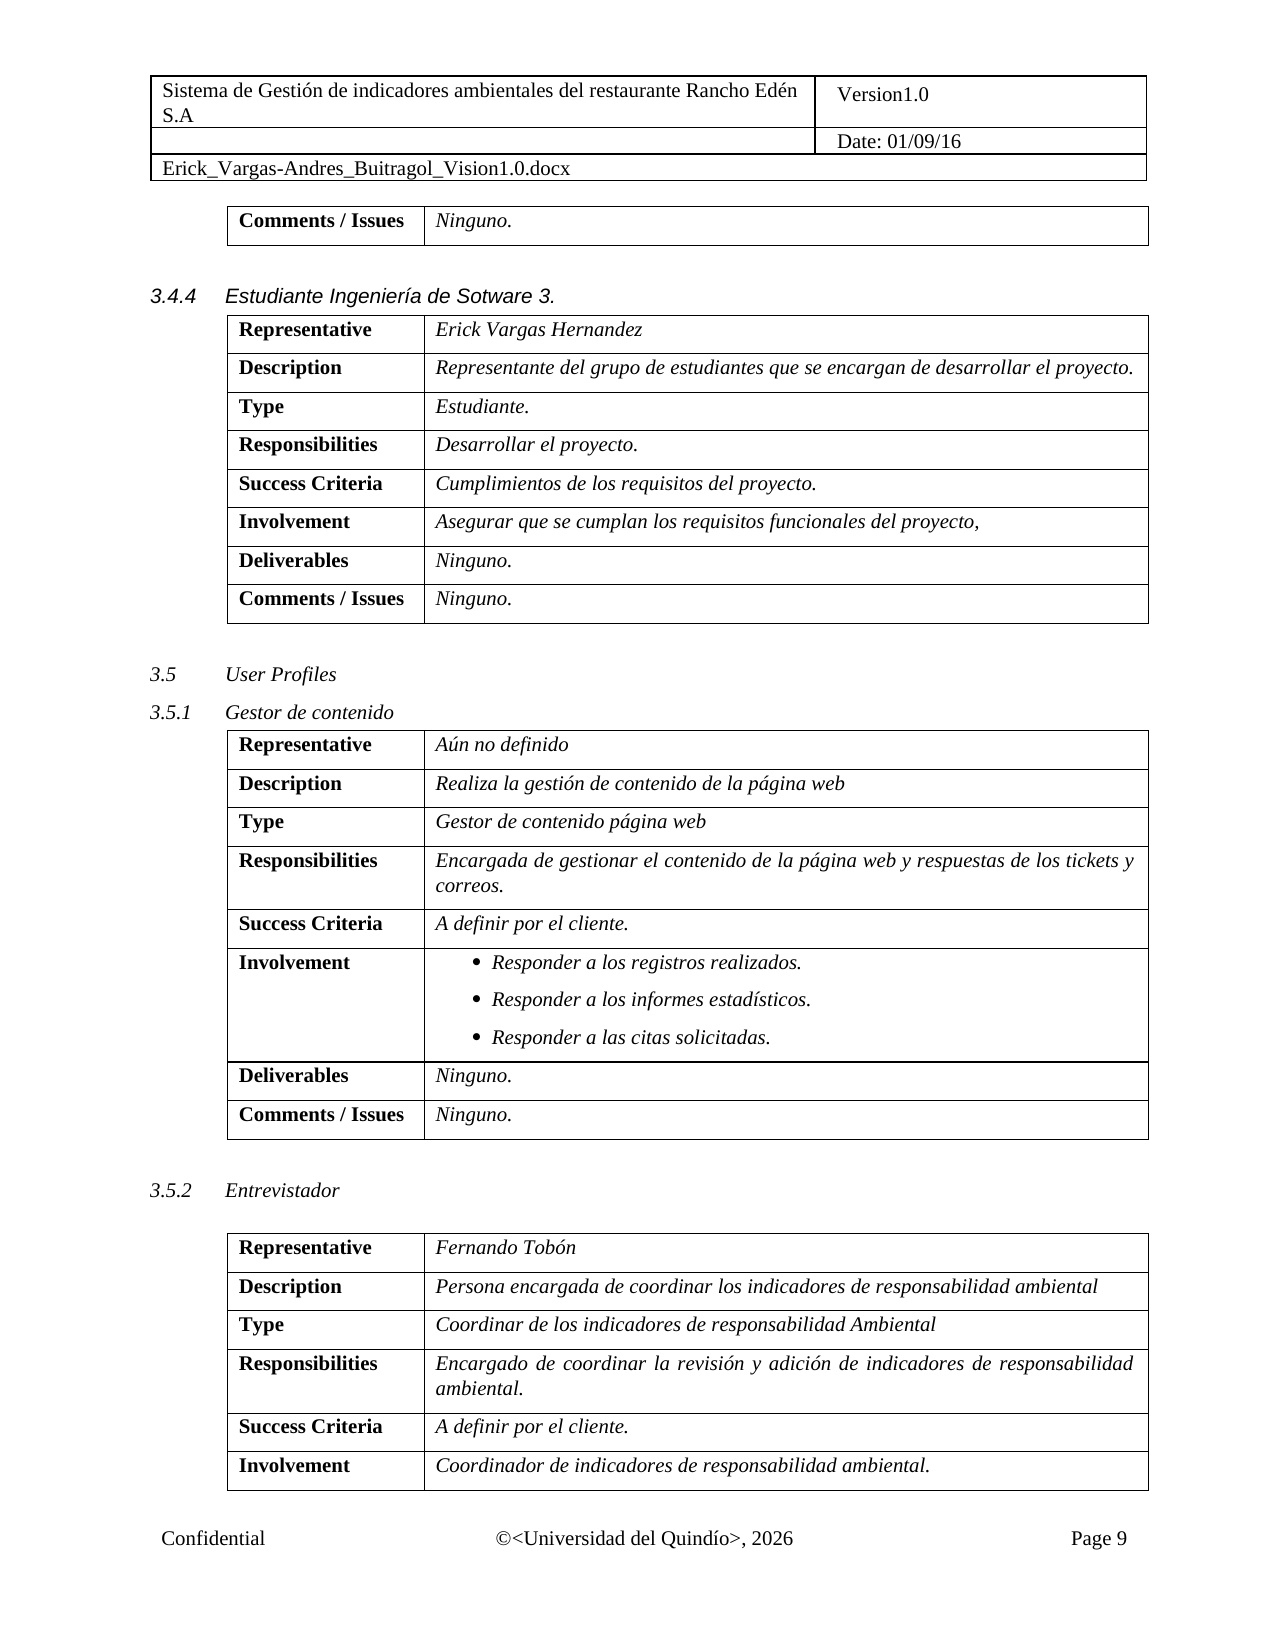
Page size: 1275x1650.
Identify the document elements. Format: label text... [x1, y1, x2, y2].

subtitle Entrevistador [150, 1177, 1125, 1202]
table_header Aún no definido [425, 731, 1148, 769]
table_header Erick Vargas Hernandez [425, 316, 1148, 353]
table_cell Desarrollar el proyecto. [425, 431, 1148, 469]
table_cell Ninguno. [425, 207, 1148, 245]
table_cell Involvement [228, 508, 424, 546]
table_cell Comments / Issues [228, 585, 424, 623]
table_cell Responsibilities [228, 1350, 424, 1412]
table_cell Coordinar de los indicadores de responsabilidad Ambiental [425, 1311, 1148, 1349]
table_cell A definir por el cliente. [425, 910, 1148, 948]
table_cell Ninguno. [425, 585, 1148, 623]
table_cell Type [228, 808, 424, 846]
table_cell Asegurar que se cumplan los requisitos funcionales del proyecto, [425, 508, 1148, 546]
table_cell A definir por el cliente. [425, 1414, 1148, 1451]
subtitle Gestor de contenido [150, 699, 1125, 724]
table_cell Success Criteria [228, 470, 424, 507]
table_cell Persona encargada de coordinar los indicadores de responsabilidad ambiental [425, 1273, 1148, 1310]
table_cell Comments / Issues [228, 1101, 424, 1138]
table_cell Involvement [228, 949, 424, 1061]
table_cell Estudiante. [425, 393, 1148, 430]
table_cell Type [228, 393, 424, 430]
table_cell Deliverables [228, 1063, 424, 1100]
subtitle User Profiles [150, 661, 1125, 686]
table_cell Realiza la gestión de contenido de la página web [425, 770, 1148, 807]
table_cell Description [228, 1273, 424, 1310]
table_cell Coordinador de indicadores de responsabilidad ambiental. [425, 1452, 1148, 1489]
table_cell Responsibilities [228, 431, 424, 469]
table_cell Type [228, 1311, 424, 1349]
table_header Representative [228, 1234, 424, 1272]
table_cell Description [228, 354, 424, 392]
table_cell Ninguno. [425, 547, 1148, 584]
table_cell Deliverables [228, 547, 424, 584]
table_cell Responsibilities [228, 847, 424, 909]
table_cell Encargado de coordinar la revisión y adición de indicadores de responsabilidad ambiental. [425, 1350, 1148, 1412]
table_cell Success Criteria [228, 1414, 424, 1451]
table_cell Responder a los registros realizados. Responder a los informes estadísticos. Responder a las citas solicitadas. [425, 949, 1148, 1061]
table_cell Gestor de contenido página web [425, 808, 1148, 846]
table_cell Ninguno. [425, 1101, 1148, 1138]
table_header Representative [228, 316, 424, 353]
table_cell Involvement [228, 1452, 424, 1489]
table_cell Comments / Issues [228, 207, 424, 245]
table_header Fernando Tobón [425, 1234, 1148, 1272]
table_cell Success Criteria [228, 910, 424, 948]
table_cell Encargada de gestionar el contenido de la página web y respuestas de los tickets y correos. [425, 847, 1148, 909]
table_cell Ninguno. [425, 1063, 1148, 1100]
subtitle Estudiante Ingeniería de Sotware 3. [150, 283, 1125, 308]
table_cell Cumplimientos de los requisitos del proyecto. [425, 470, 1148, 507]
table_cell Representante del grupo de estudiantes que se encargan de desarrollar el proyecto. [425, 354, 1148, 392]
table_cell Description [228, 770, 424, 807]
table_header Representative [228, 731, 424, 769]
